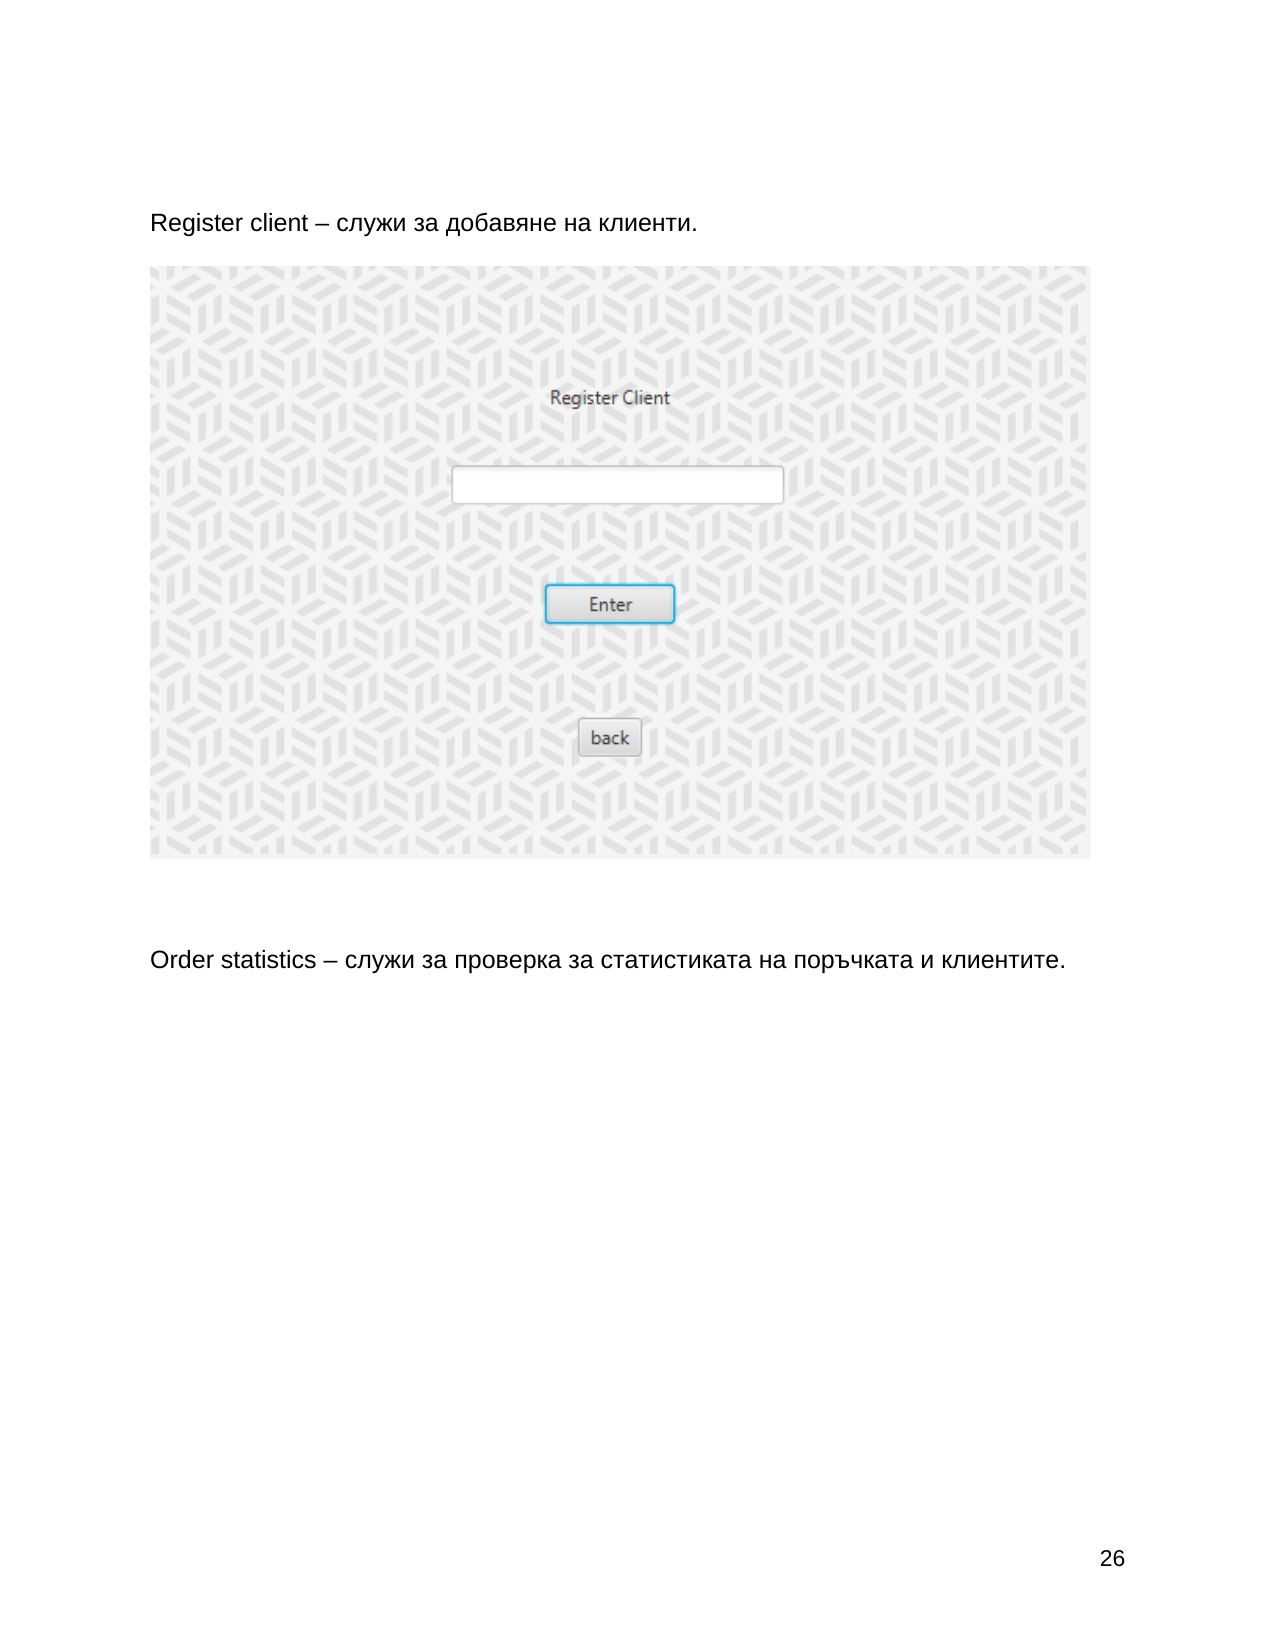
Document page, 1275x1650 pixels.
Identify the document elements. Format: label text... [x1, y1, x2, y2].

picture [150, 266, 1091, 859]
text Order statistics – служи за проверка за статистиката на поръчката и клиентите. [150, 945, 1125, 974]
text Register client – служи за добавяне на клиенти. [150, 208, 1125, 237]
